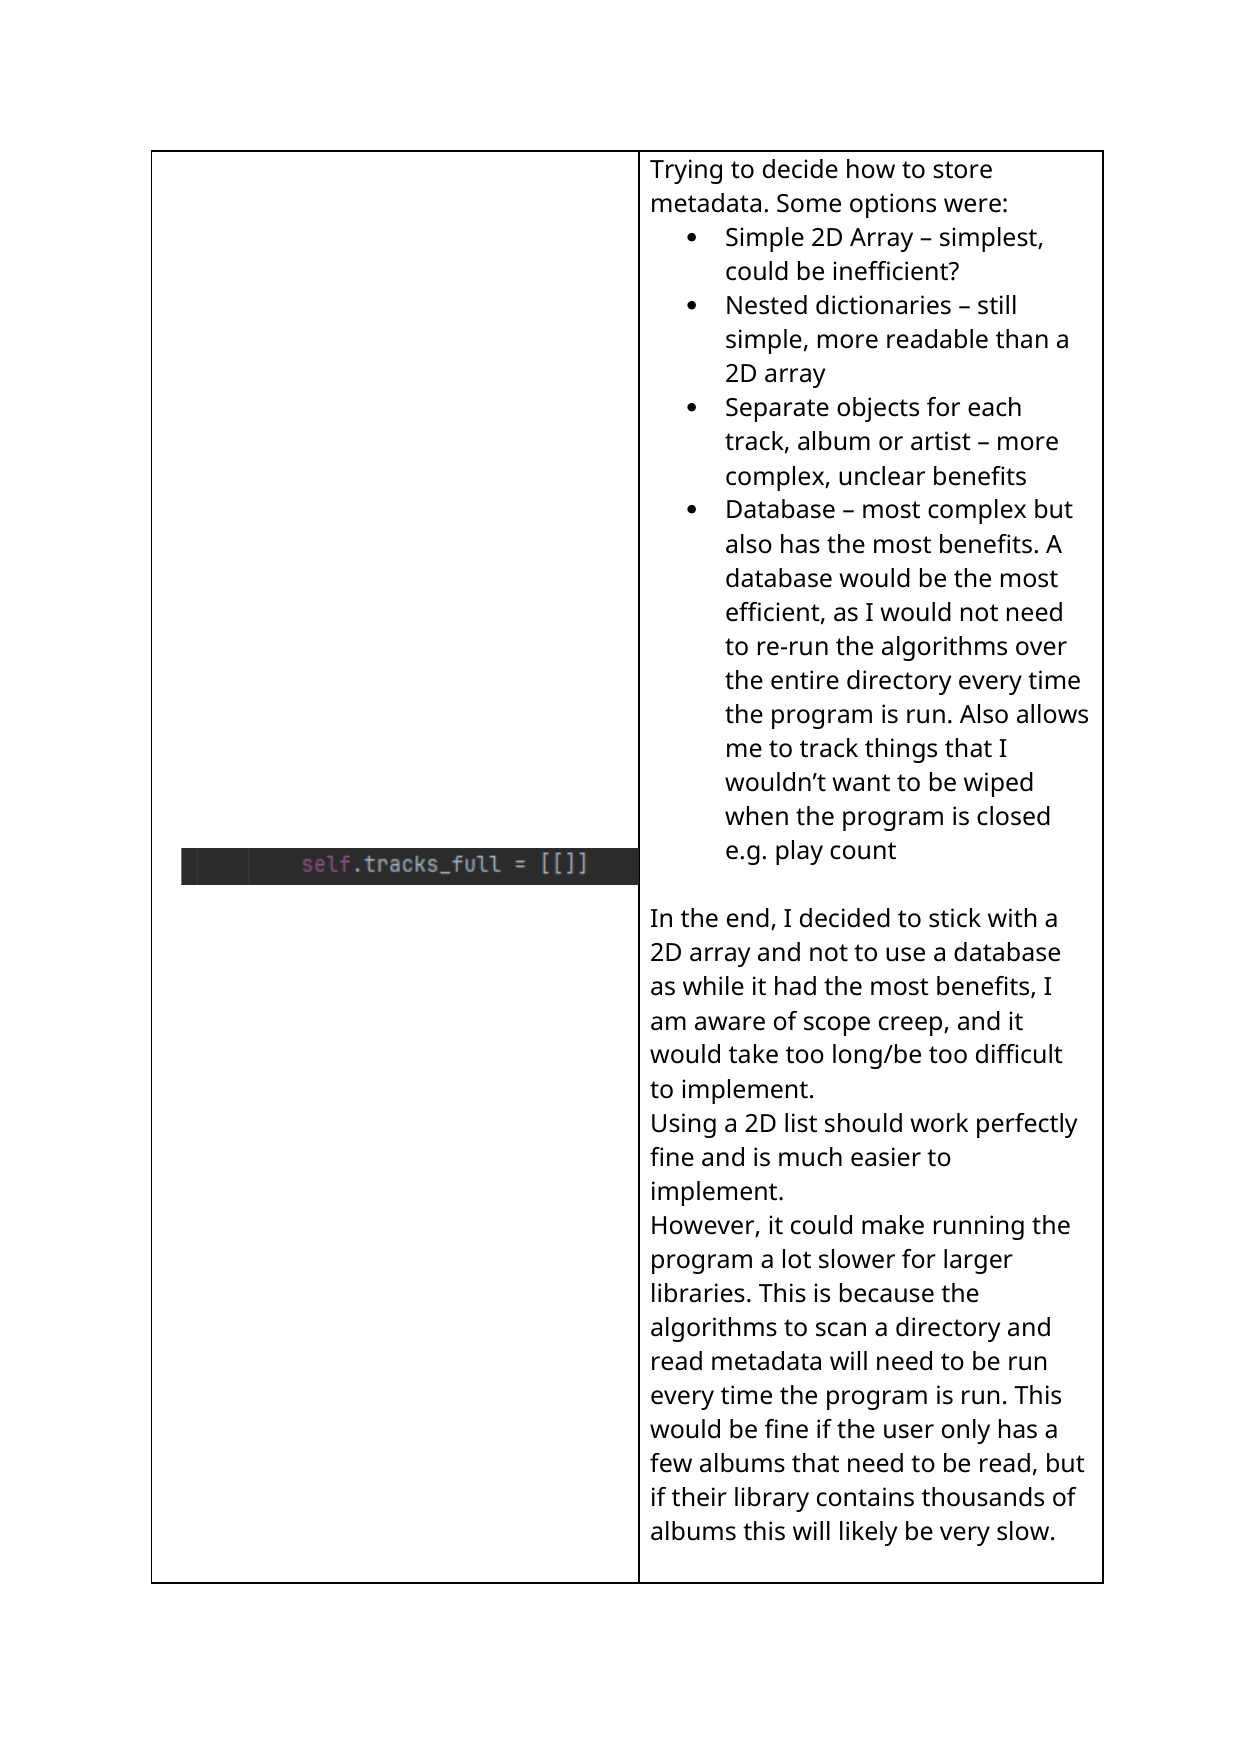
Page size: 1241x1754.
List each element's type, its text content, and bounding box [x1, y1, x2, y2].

table_cell Trying to decide how to store metadata. Some options were: Simple 2D Array – simplest, could be inefficient? Nested dictionaries – still simple, more readable than a 2D array Separate objects for each track, album or artist – more complex, unclear benefits Database – most complex but also has the most benefits. A database would be the most efficient, as I would not need to re-run the algorithms over the entire directory every time the program is run. Also allows me to track things that I wouldn’t want to be wiped when the program is closed e.g. play count In the end, I decided to stick with a 2D array and not to use a database as while it had the most benefits, I am aware of scope creep, and it would take too long/be too difficult to implement. Using a 2D list should work perfectly fine and is much easier to implement. However, it could make running the program a lot slower for larger libraries. This is because the algorithms to scan a directory and read metadata will need to be run every time the program is run. This would be fine if the user only has a few albums that need to be read, but if their library contains thousands of albums this will likely be very slow. [640, 152, 1102, 1582]
table_cell [152, 152, 638, 1582]
